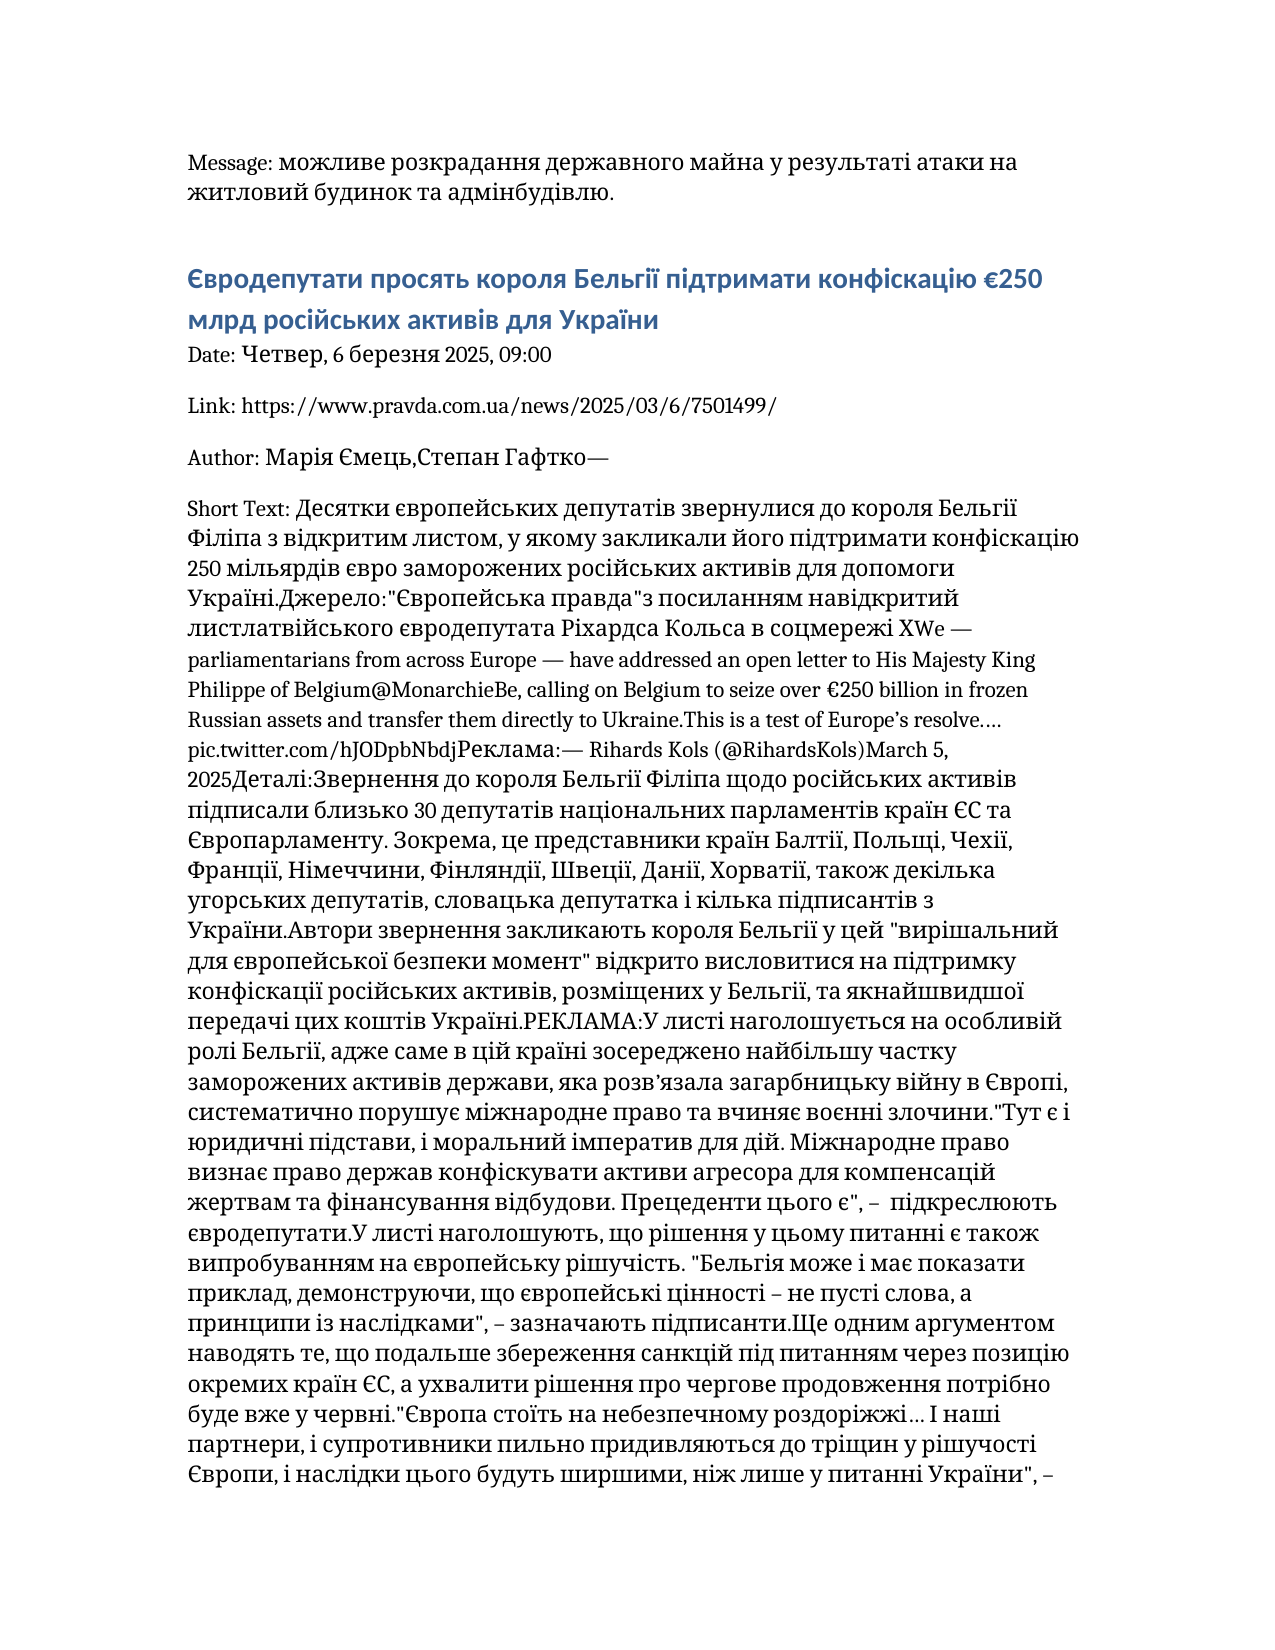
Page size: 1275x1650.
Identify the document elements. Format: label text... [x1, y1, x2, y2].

text Author: Марія Ємець,Степан Гафтко— [187, 444, 1087, 471]
text Link: https://www.pravda.com.ua/news/2025/03/6/7501499/ [187, 393, 1087, 420]
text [187, 495, 1087, 1488]
text Message: можливе розкрадання державного майна у результаті атаки на житловий будинок та адмінбудівлю. [187, 150, 1087, 207]
subtitle Євродепутати просять короля Бельгії підтримати конфіскацію €250 млрд російських активів для України [187, 260, 1087, 337]
text Date: Четвер, 6 березня 2025, 09:00 [187, 342, 1087, 369]
